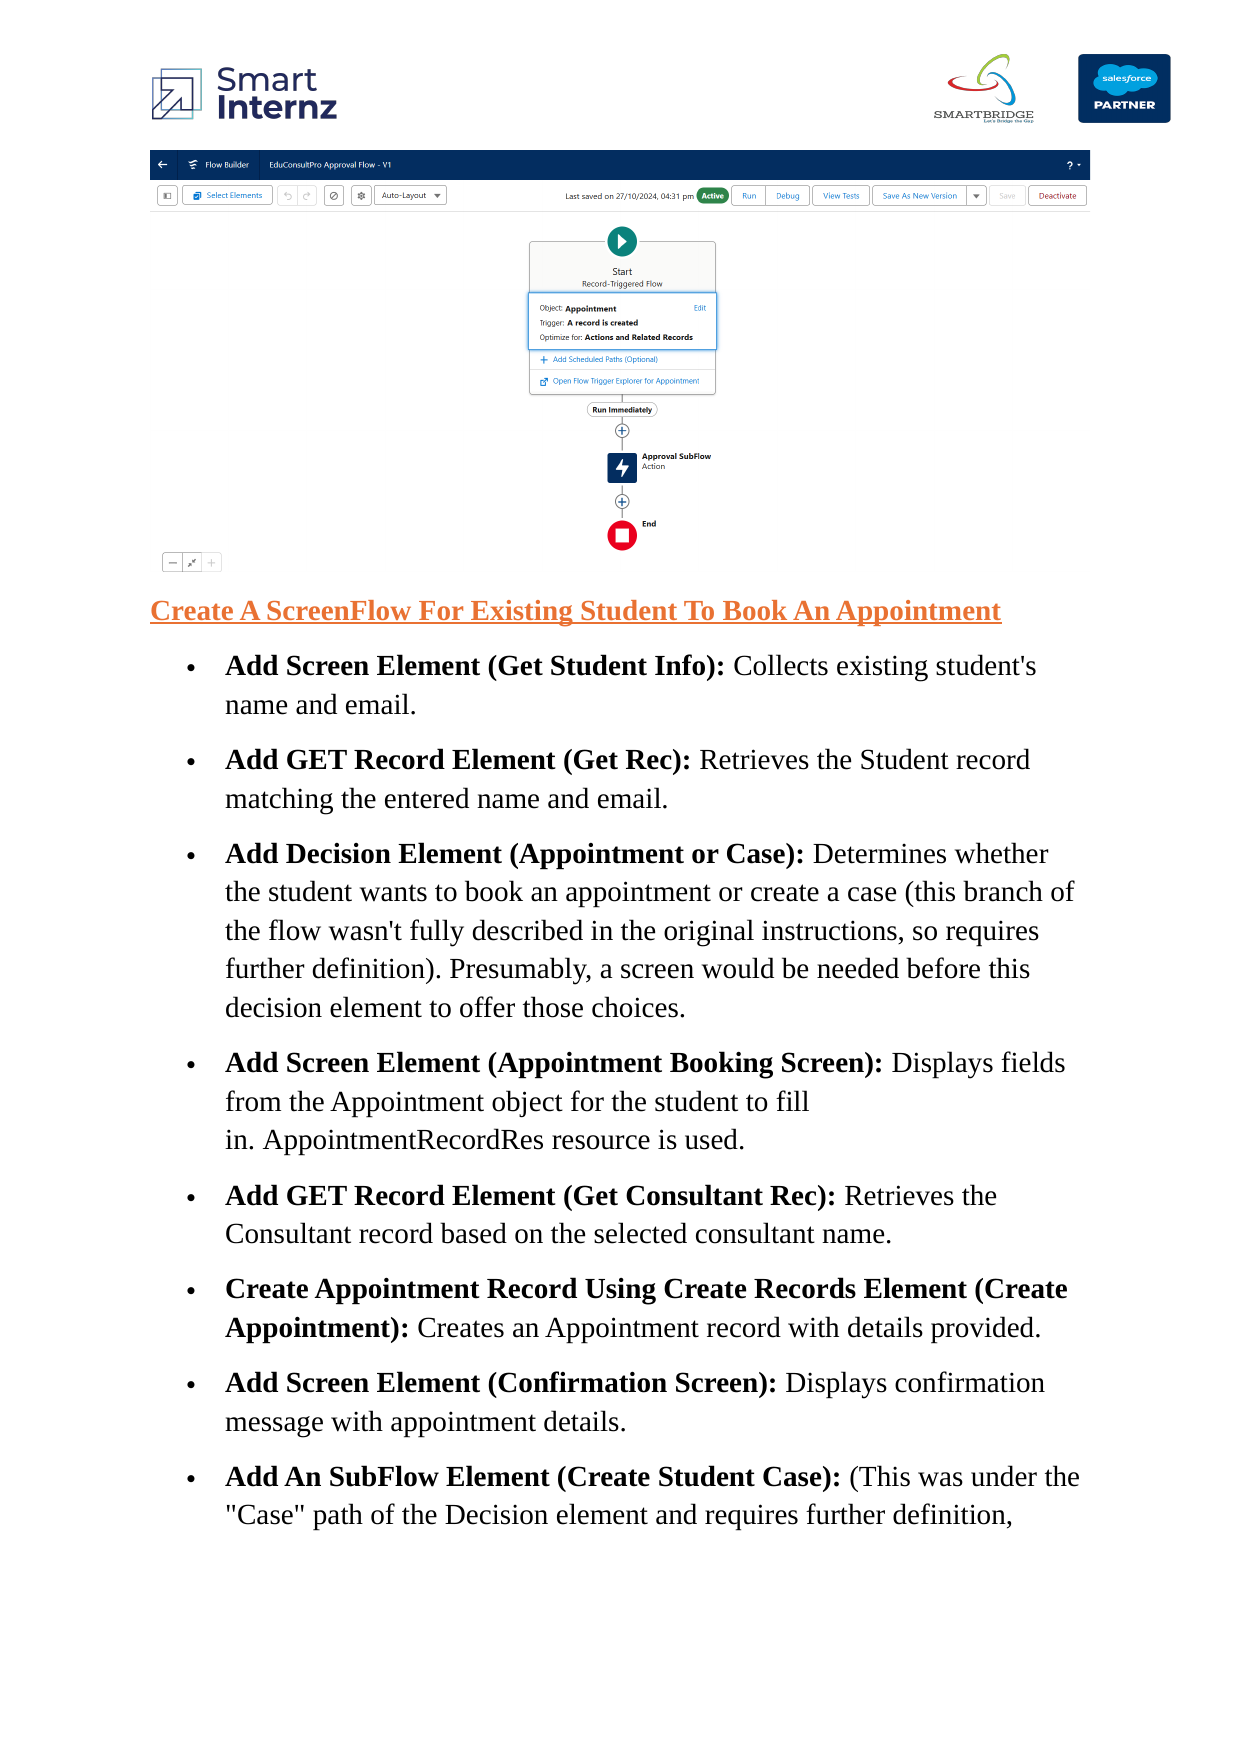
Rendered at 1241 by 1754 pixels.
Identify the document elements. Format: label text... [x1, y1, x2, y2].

picture [150, 150, 1091, 572]
list Create Appointment Record Using Create Records Element (Create Appointment): Creates an Appointment record with details provided. [187, 1271, 1090, 1343]
list Add Screen Element (Get Student Info): Collects existing student's name and email. [187, 648, 1090, 721]
list Add Screen Element (Appointment Booking Screen): Displays fields from the Appointment object for the student to fill in. AppointmentRecordRes resource is used. [187, 1045, 1090, 1156]
picture [933, 50, 1173, 126]
list Add GET Record Element (Get Consultant Rec): Retrieves the Consultant record based on the selected consultant name. [187, 1178, 1090, 1250]
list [187, 1459, 1090, 1531]
picture [150, 65, 339, 121]
text Create A ScreenFlow For Existing Student To Book An Appointment [150, 593, 1090, 627]
list Add Decision Element (Appointment or Case): Determines whether the student wants to book an appointment or create a case (this branch of the flow wasn't fully described in the original instructions, so requires further definition). Presumably, a screen would be needed before this decision element to offer those choices. [187, 836, 1090, 1024]
list Add GET Record Element (Get Rec): Retrieves the Student record matching the entered name and email. [187, 742, 1090, 814]
list Add Screen Element (Confirmation Screen): Displays confirmation message with appointment details. [187, 1365, 1090, 1437]
